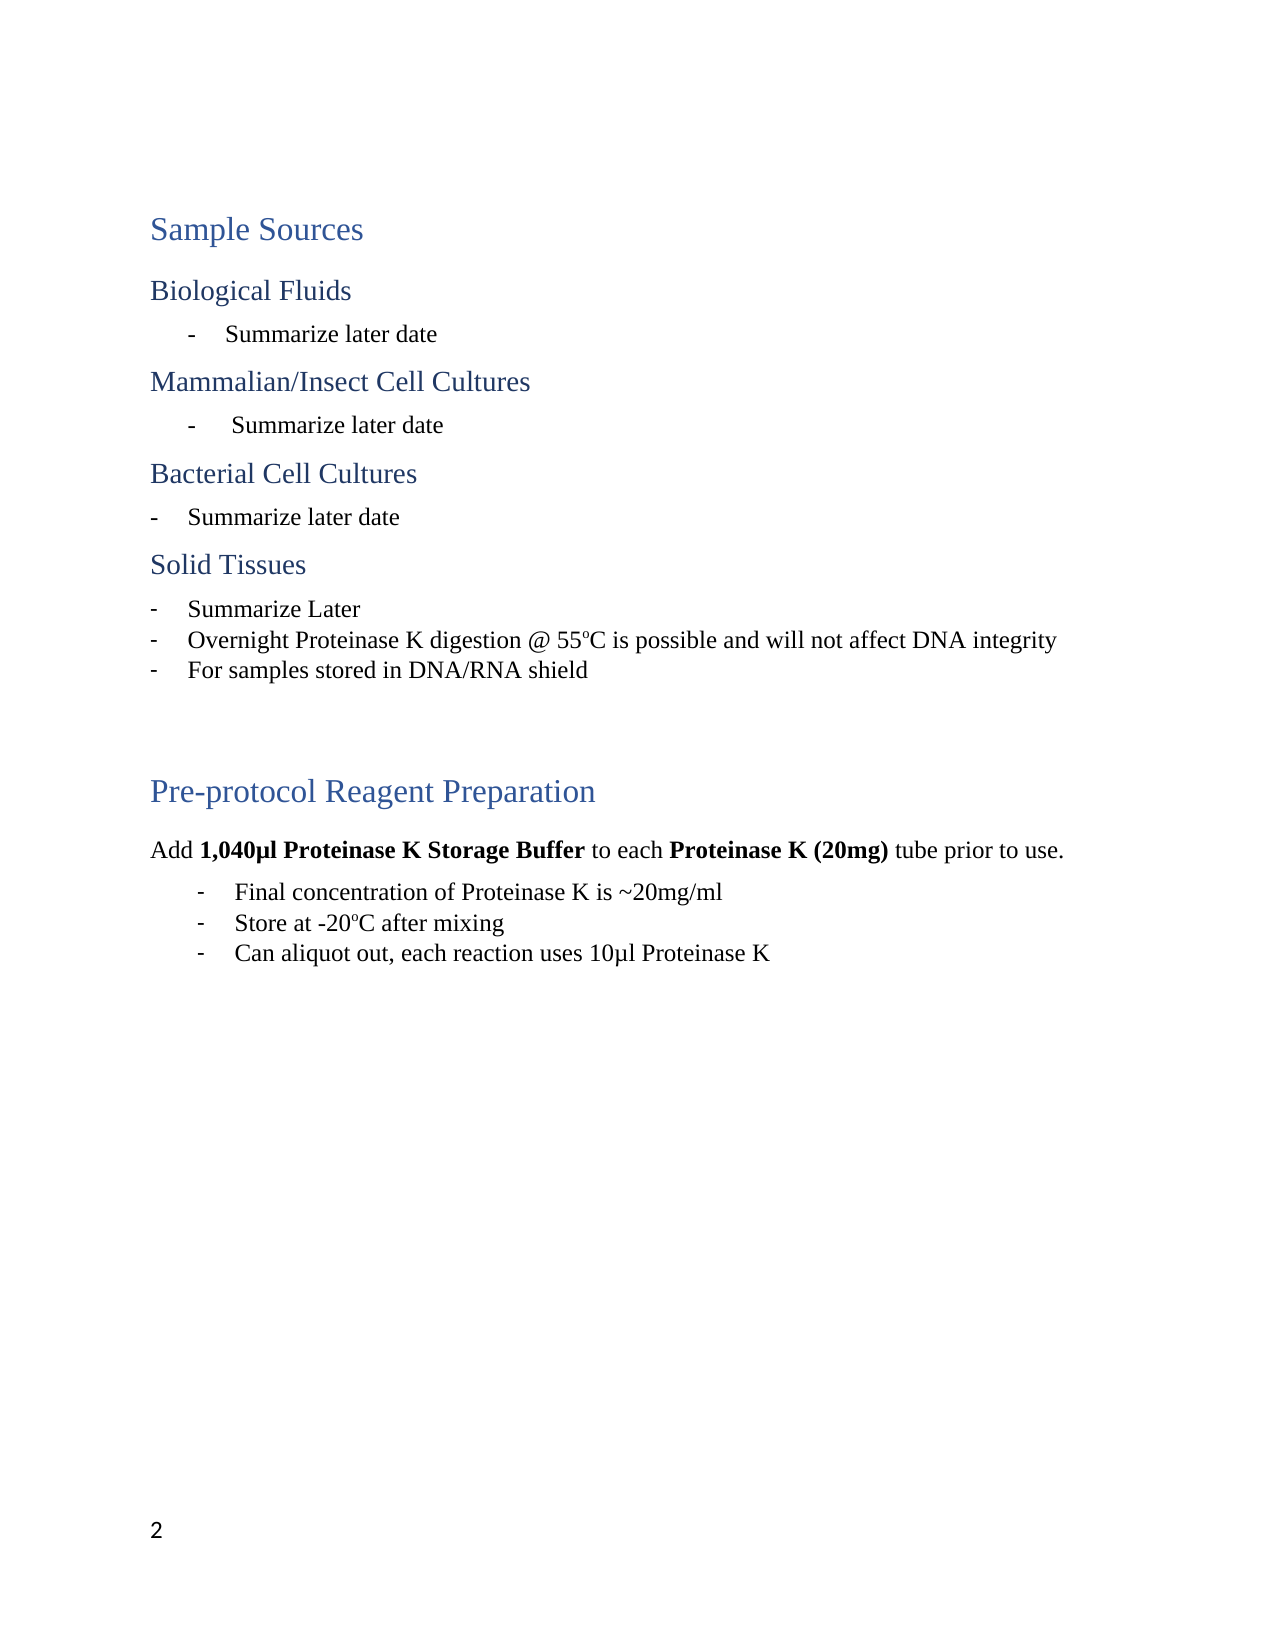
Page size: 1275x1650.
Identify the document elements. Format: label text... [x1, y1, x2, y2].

list Summarize later date [187, 319, 1125, 348]
subtitle Bacterial Cell Cultures [150, 456, 1125, 489]
list Summarize later date [150, 502, 1125, 531]
list Summarize later date [187, 411, 1125, 439]
list For samples stored in DNA/RNA shield [150, 654, 1125, 685]
subtitle Mammalian/Insect Cell Cultures [150, 364, 1125, 398]
subtitle Pre-protocol Reagent Preparation [150, 772, 1125, 810]
list Can aliquot out, each reaction uses 10µl Proteinase K [197, 937, 1125, 968]
subtitle Solid Tissues [150, 547, 1125, 581]
subtitle Sample Sources [150, 210, 1125, 248]
list Summarize Later [150, 593, 1125, 624]
subtitle Biological Fluids [150, 273, 1125, 307]
text Add 1,040µl Proteinase K Storage Buffer to each Proteinase K (20mg) tube prior to use. [150, 835, 1125, 864]
list Final concentration of Proteinase K is ~20mg/ml [197, 876, 1125, 907]
list Overnight Proteinase K digestion @ 55oC is possible and will not affect DNA integrity [150, 624, 1125, 654]
list Store at -20oC after mixing [197, 907, 1125, 937]
